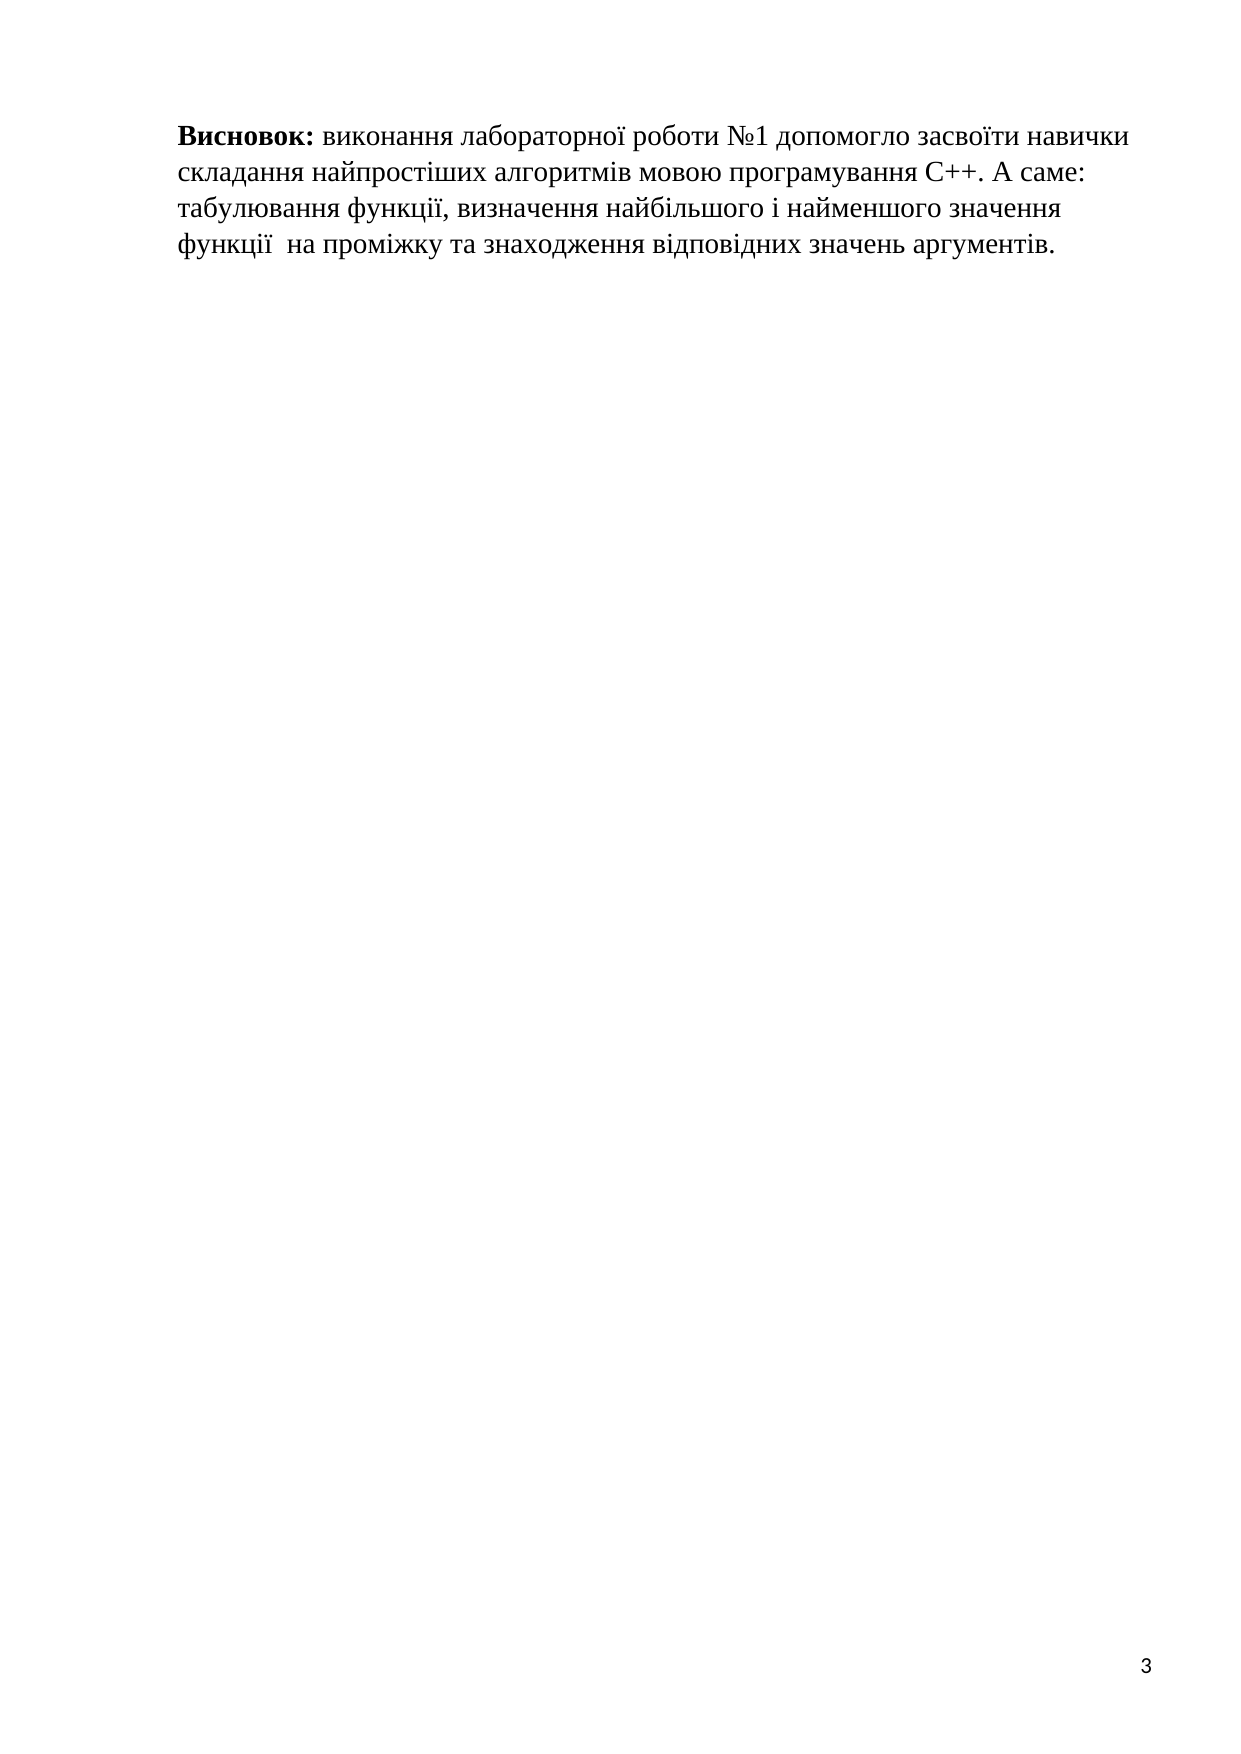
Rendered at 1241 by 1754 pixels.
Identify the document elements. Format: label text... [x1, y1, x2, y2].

text Висновок: виконання лабораторної роботи №1 допомогло засвоїти навички складання найпростіших алгоритмів мовою програмування С++. А саме: табулювання функції, визначення найбільшого і найменшого значення функції на проміжку та знаходження відповідних значень аргументів. [177, 118, 1152, 260]
